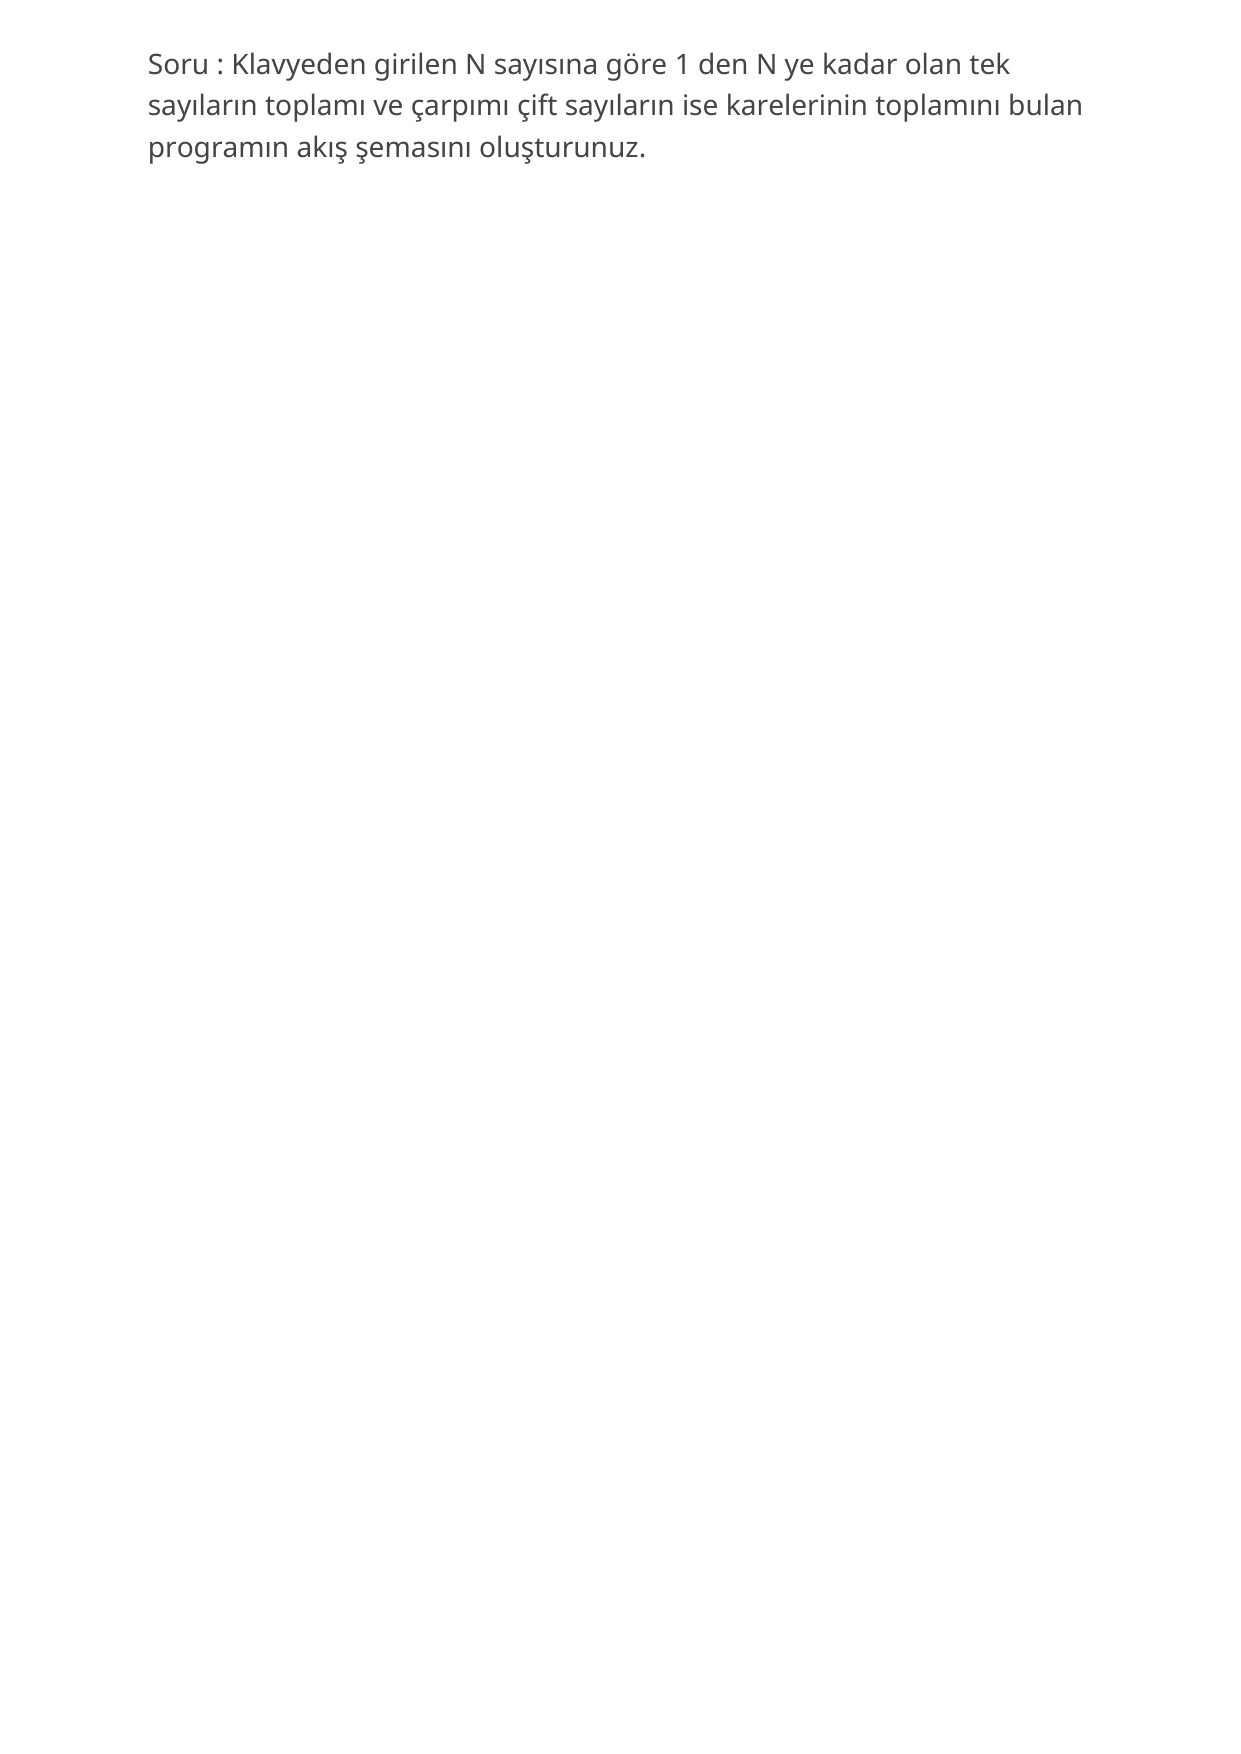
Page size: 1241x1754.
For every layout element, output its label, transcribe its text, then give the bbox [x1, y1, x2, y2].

text Soru : Klavyeden girilen N sayısına göre 1 den N ye kadar olan tek sayıların toplamı ve çarpımı çift sayıların ise karelerinin toplamını bulan programın akış şemasını oluşturunuz. [148, 44, 1093, 165]
